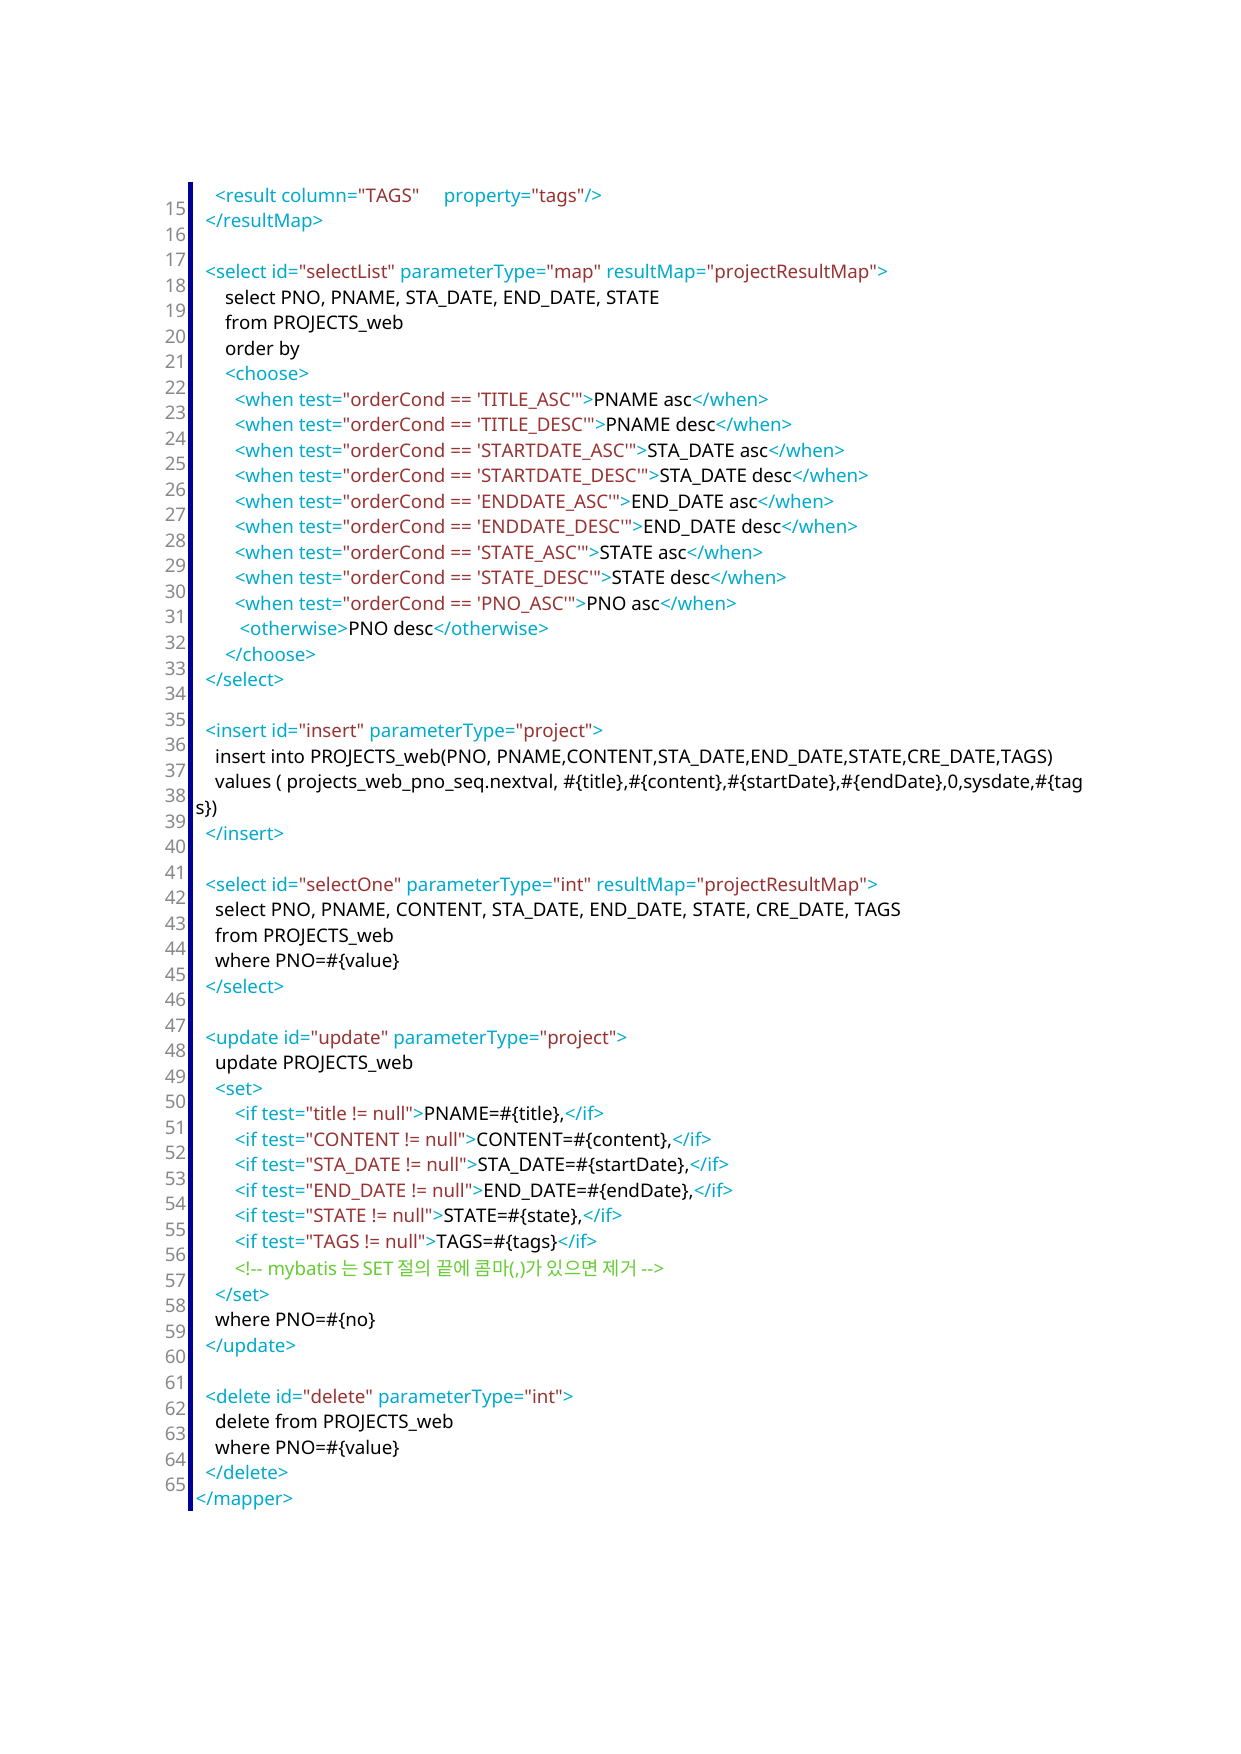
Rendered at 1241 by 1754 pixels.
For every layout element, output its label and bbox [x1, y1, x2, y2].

table_cell [150, 177, 1106, 1514]
